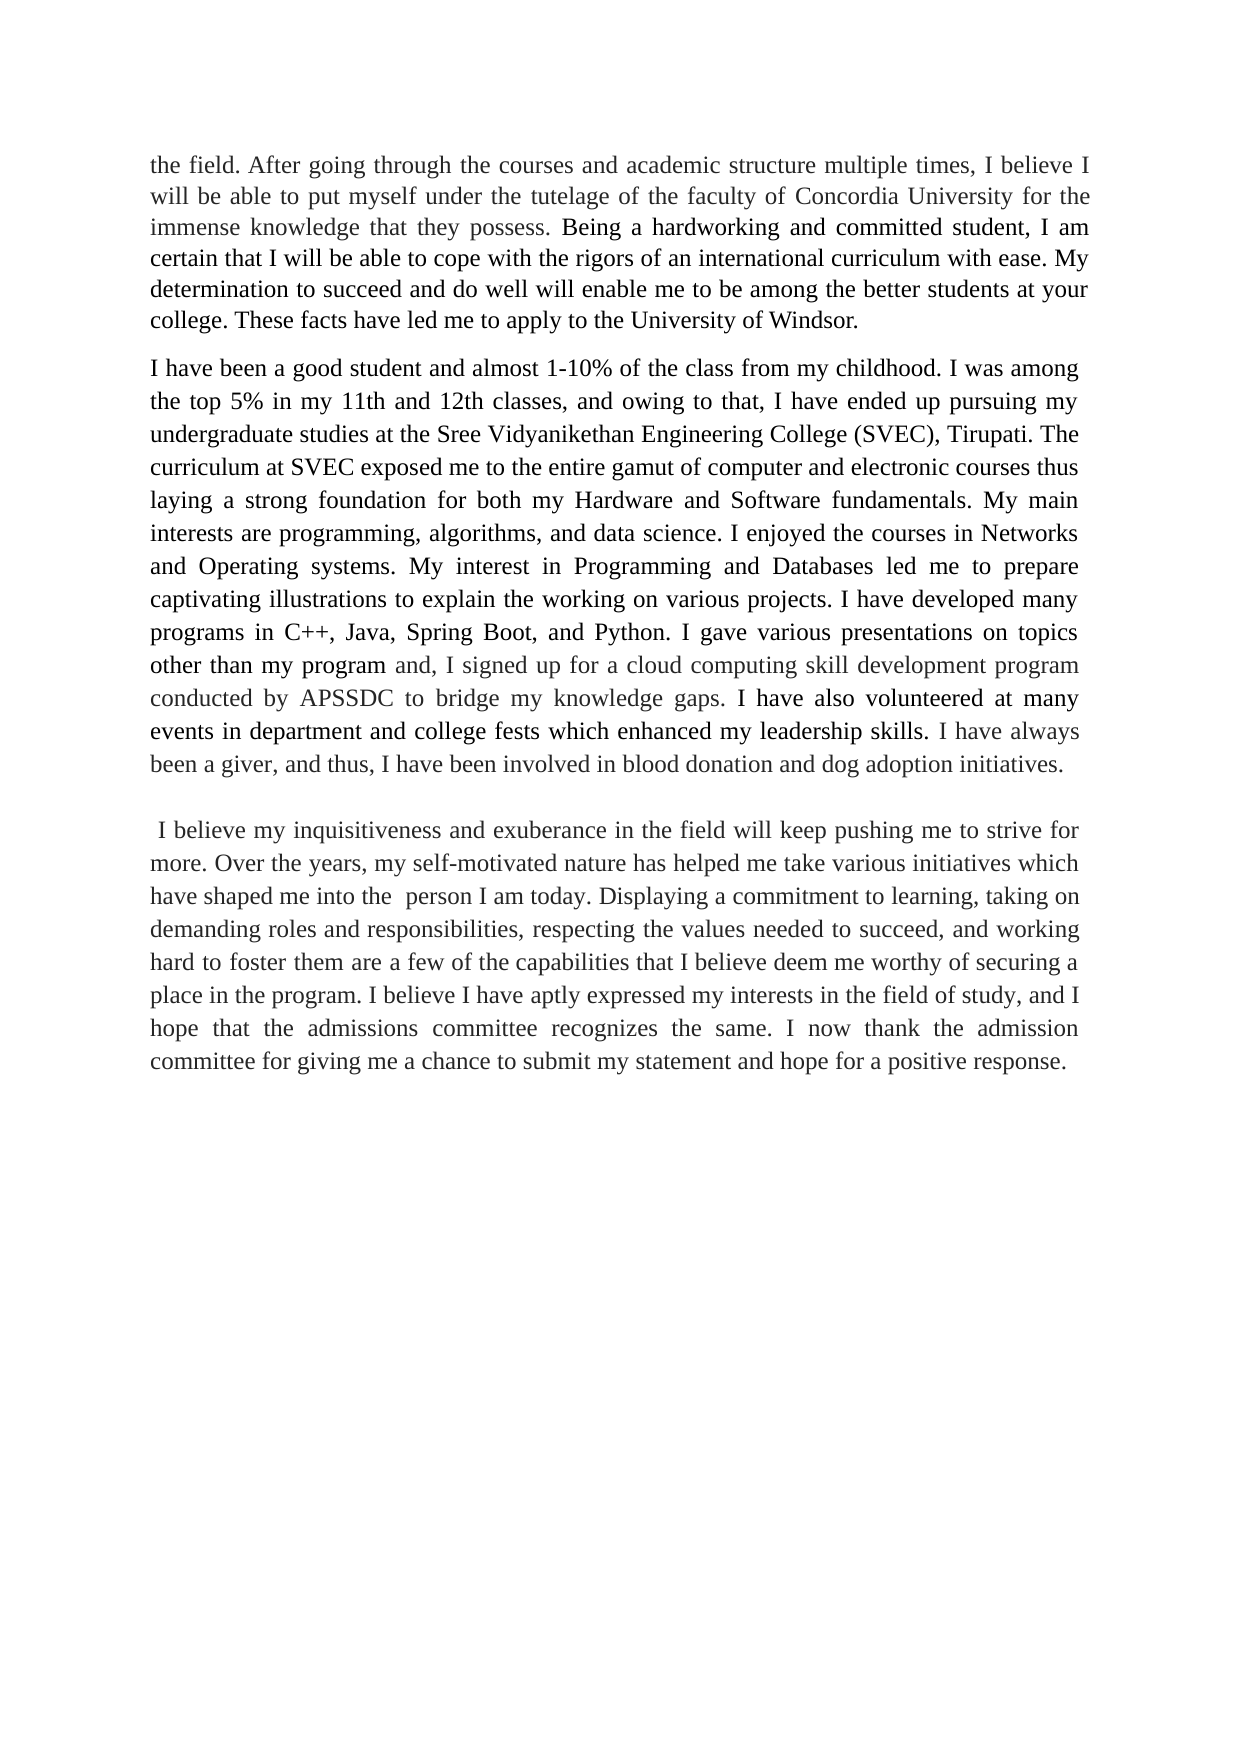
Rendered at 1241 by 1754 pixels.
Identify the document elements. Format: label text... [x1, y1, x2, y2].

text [150, 150, 1090, 334]
text I have been a good student and almost 1-10% of the class from my childhood. I was among the top 5% in my 11th and 12th classes, and owing to that, I have ended up pursuing my undergraduate studies at the Sree Vidyanikethan Engineering College (SVEC), Tirupati. The curriculum at SVEC exposed me to the entire gamut of computer and electronic courses thus laying a strong foundation for both my Hardware and Software fundamentals. My main interests are programming, algorithms, and data science. I enjoyed the courses in Networks and Operating systems. My interest in Programming and Databases led me to prepare captivating illustrations to explain the working on various projects. I have developed many programs in C++, Java, Spring Boot, and Python. I gave various presentations on topics other than my program and, I signed up for a cloud computing skill development program conducted by APSSDC to bridge my knowledge gaps. I have also volunteered at many events in department and college fests which enhanced my leadership skills. I have always been a giver, and thus, I have been involved in blood donation and dog adoption initiatives. [150, 353, 1080, 778]
text I believe my inquisitiveness and exuberance in the field will keep pushing me to strive for more. Over the years, my self-motivated nature has helped me take various initiatives which have shaped me into the person I am today. Displaying a commitment to learning, taking on demanding roles and responsibilities, respecting the values needed to succeed, and working hard to foster them are a few of the capabilities that I believe deem me worthy of securing a place in the program. I believe I have aptly expressed my interests in the field of study, and I hope that the admissions committee recognizes the same. I now thank the admission committee for giving me a chance to submit my statement and hope for a positive response. [150, 815, 1080, 1075]
